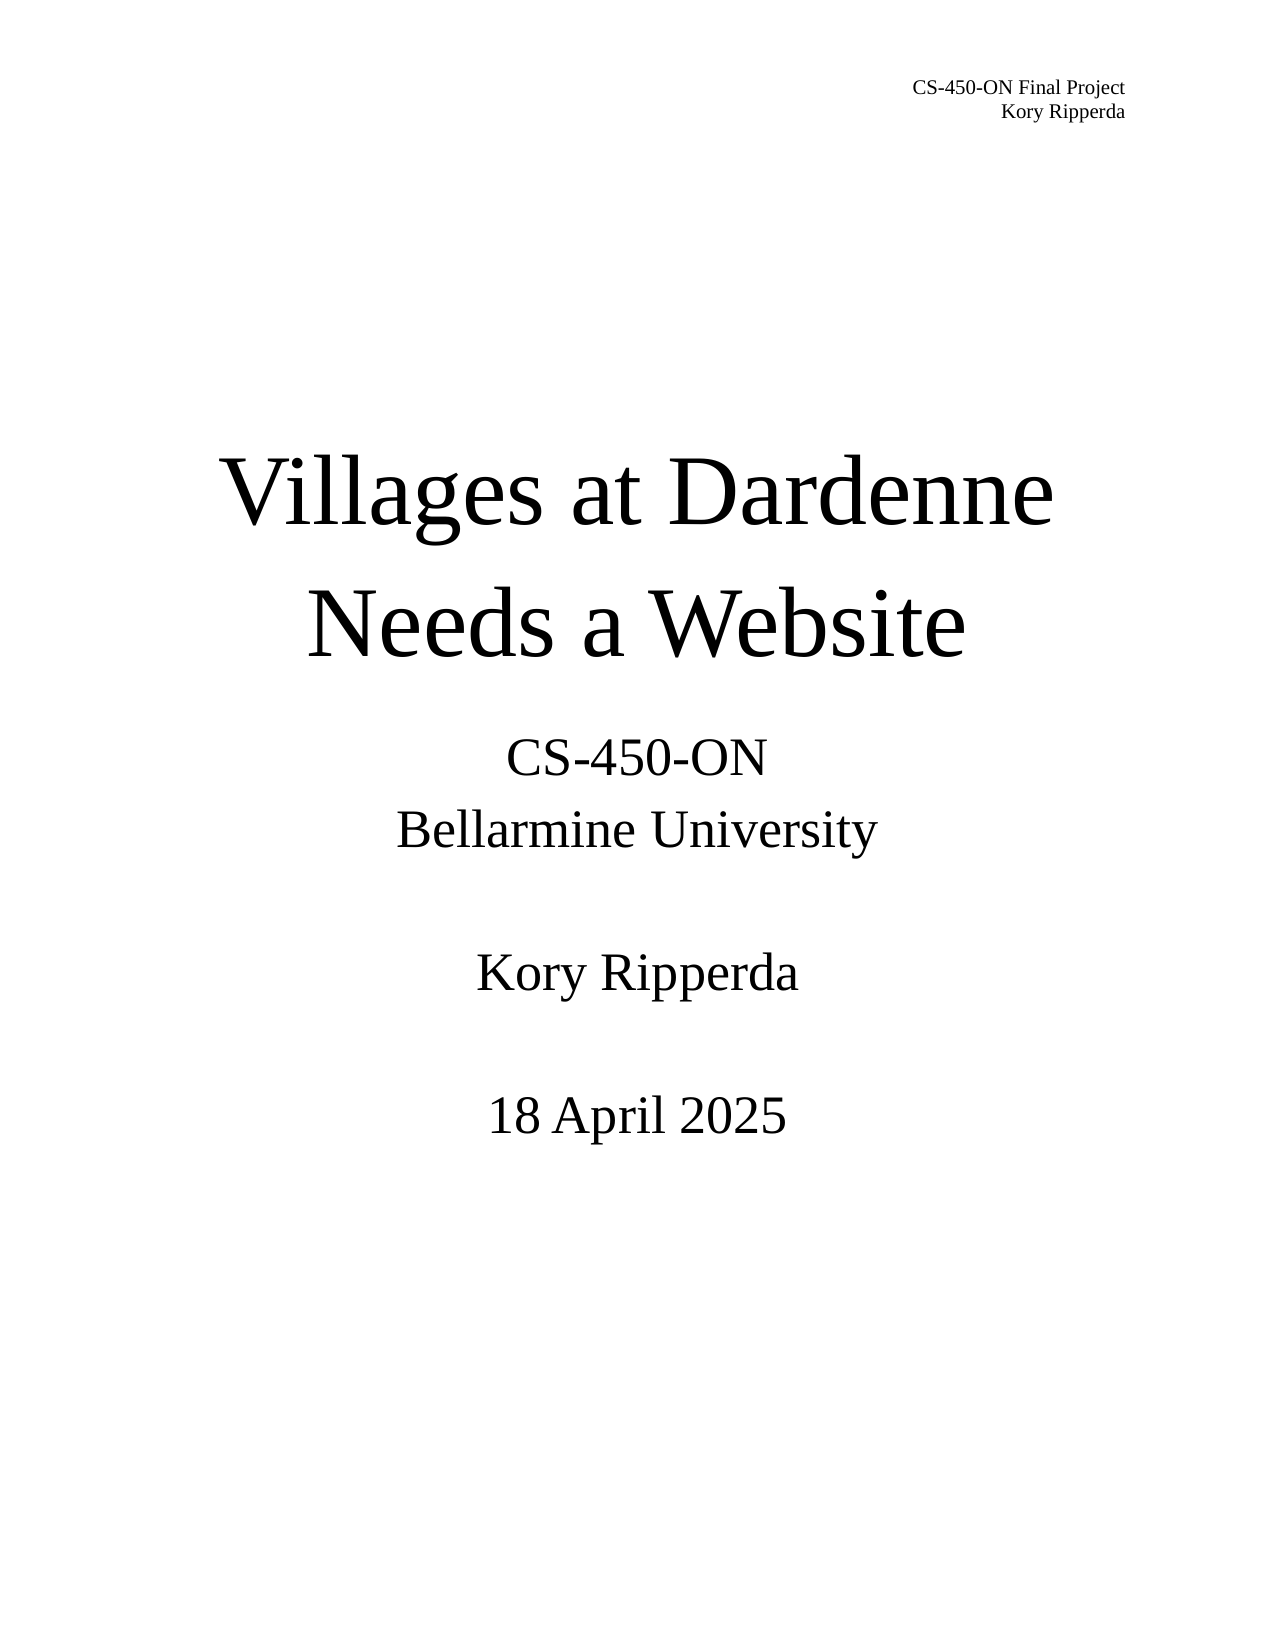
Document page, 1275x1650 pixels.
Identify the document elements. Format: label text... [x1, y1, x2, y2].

text Villages at Dardenne Needs a Website [150, 431, 1125, 678]
text Kory Ripperda [150, 940, 1125, 1002]
text Bellarmine University [150, 797, 1125, 859]
text 18 April 2025 [150, 1083, 1125, 1145]
text CS-450-ON [150, 725, 1125, 787]
